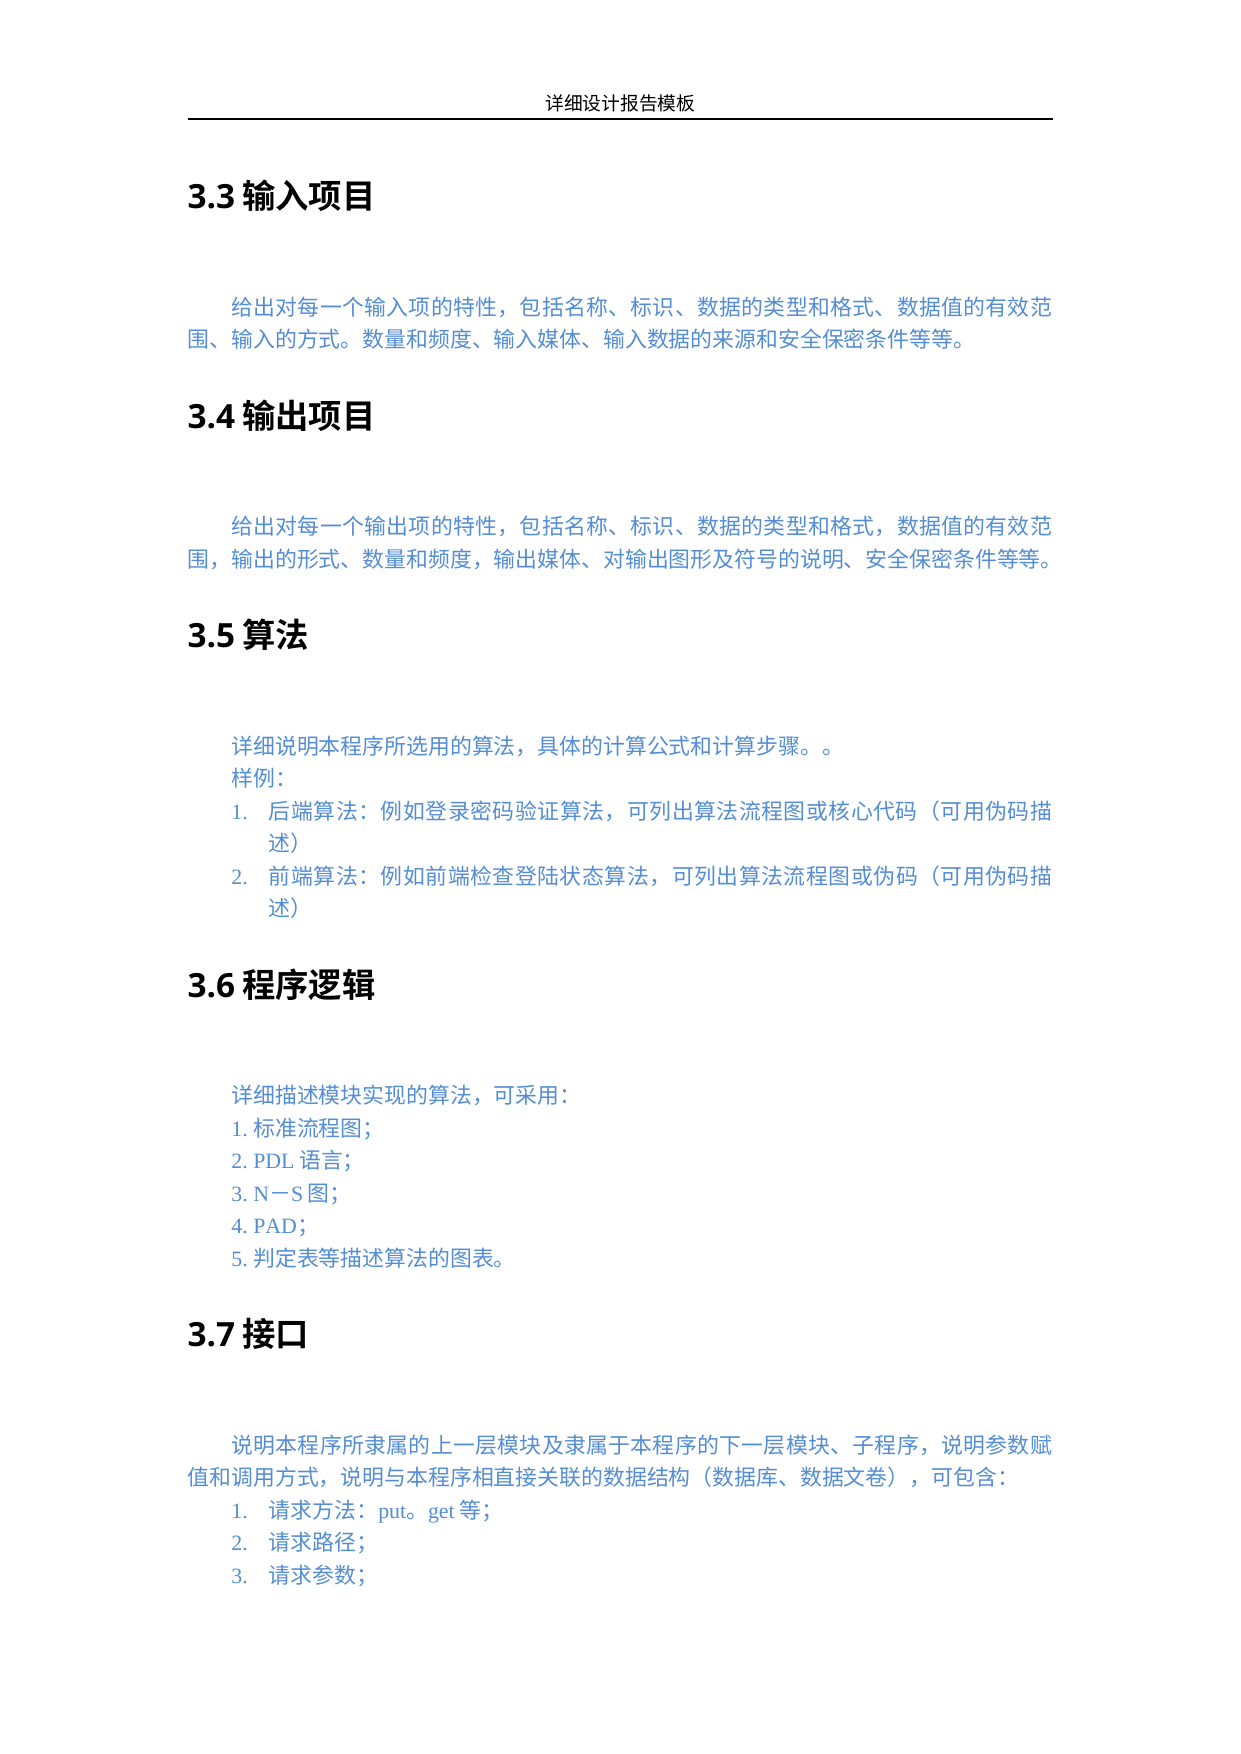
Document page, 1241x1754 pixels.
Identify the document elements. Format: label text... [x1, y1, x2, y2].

subtitle 3.4输出项目 [187, 381, 1053, 446]
list 请求路径； [231, 1525, 1053, 1557]
list 请求参数； [231, 1557, 1053, 1590]
list 后端算法：例如登录密码验证算法，可列出算法流程图或核心代码（可用伪码描述） [231, 793, 1053, 858]
text 给出对每一个输入项的特性，包括名称、标识、数据的类型和格式、数据值的有效范围、输入的方式。数量和频度、输入媒体、输入数据的来源和安全保密条件等等。 [187, 289, 1053, 354]
text 详细描述模块实现的算法，可采用： [187, 1078, 1053, 1110]
text 5. 判定表等描述算法的图表。 [187, 1240, 1053, 1273]
list 请求方法：put。get等； [231, 1492, 1053, 1525]
text 2. PDL语言； [187, 1143, 1053, 1175]
subtitle 3.7接口 [187, 1300, 1053, 1365]
subtitle 3.5算法 [187, 601, 1053, 666]
list 前端算法：例如前端检查登陆状态算法，可列出算法流程图或伪码（可用伪码描述） [231, 858, 1053, 923]
text 说明本程序所隶属的上一层模块及隶属于本程序的下一层模块、子程序，说明参数赋值和调用方式，说明与本程序相直接关联的数据结构（数据库、数据文卷），可包含： [187, 1427, 1053, 1492]
text 样例： [187, 761, 1053, 793]
text 详细说明本程序所选用的算法，具体的计算公式和计算步骤。。 [187, 728, 1053, 761]
text 4. PAD； [187, 1208, 1053, 1240]
subtitle 3.6程序逻辑 [187, 950, 1053, 1015]
text 给出对每一个输出项的特性，包括名称、标识、数据的类型和格式，数据值的有效范围，输出的形式、数量和频度，输出媒体、对输出图形及符号的说明、安全保密条件等等。 [187, 509, 1053, 574]
text 3. N－S图； [187, 1175, 1053, 1208]
subtitle 3.3输入项目 [187, 162, 1053, 227]
text 1. 标准流程图； [187, 1110, 1053, 1143]
